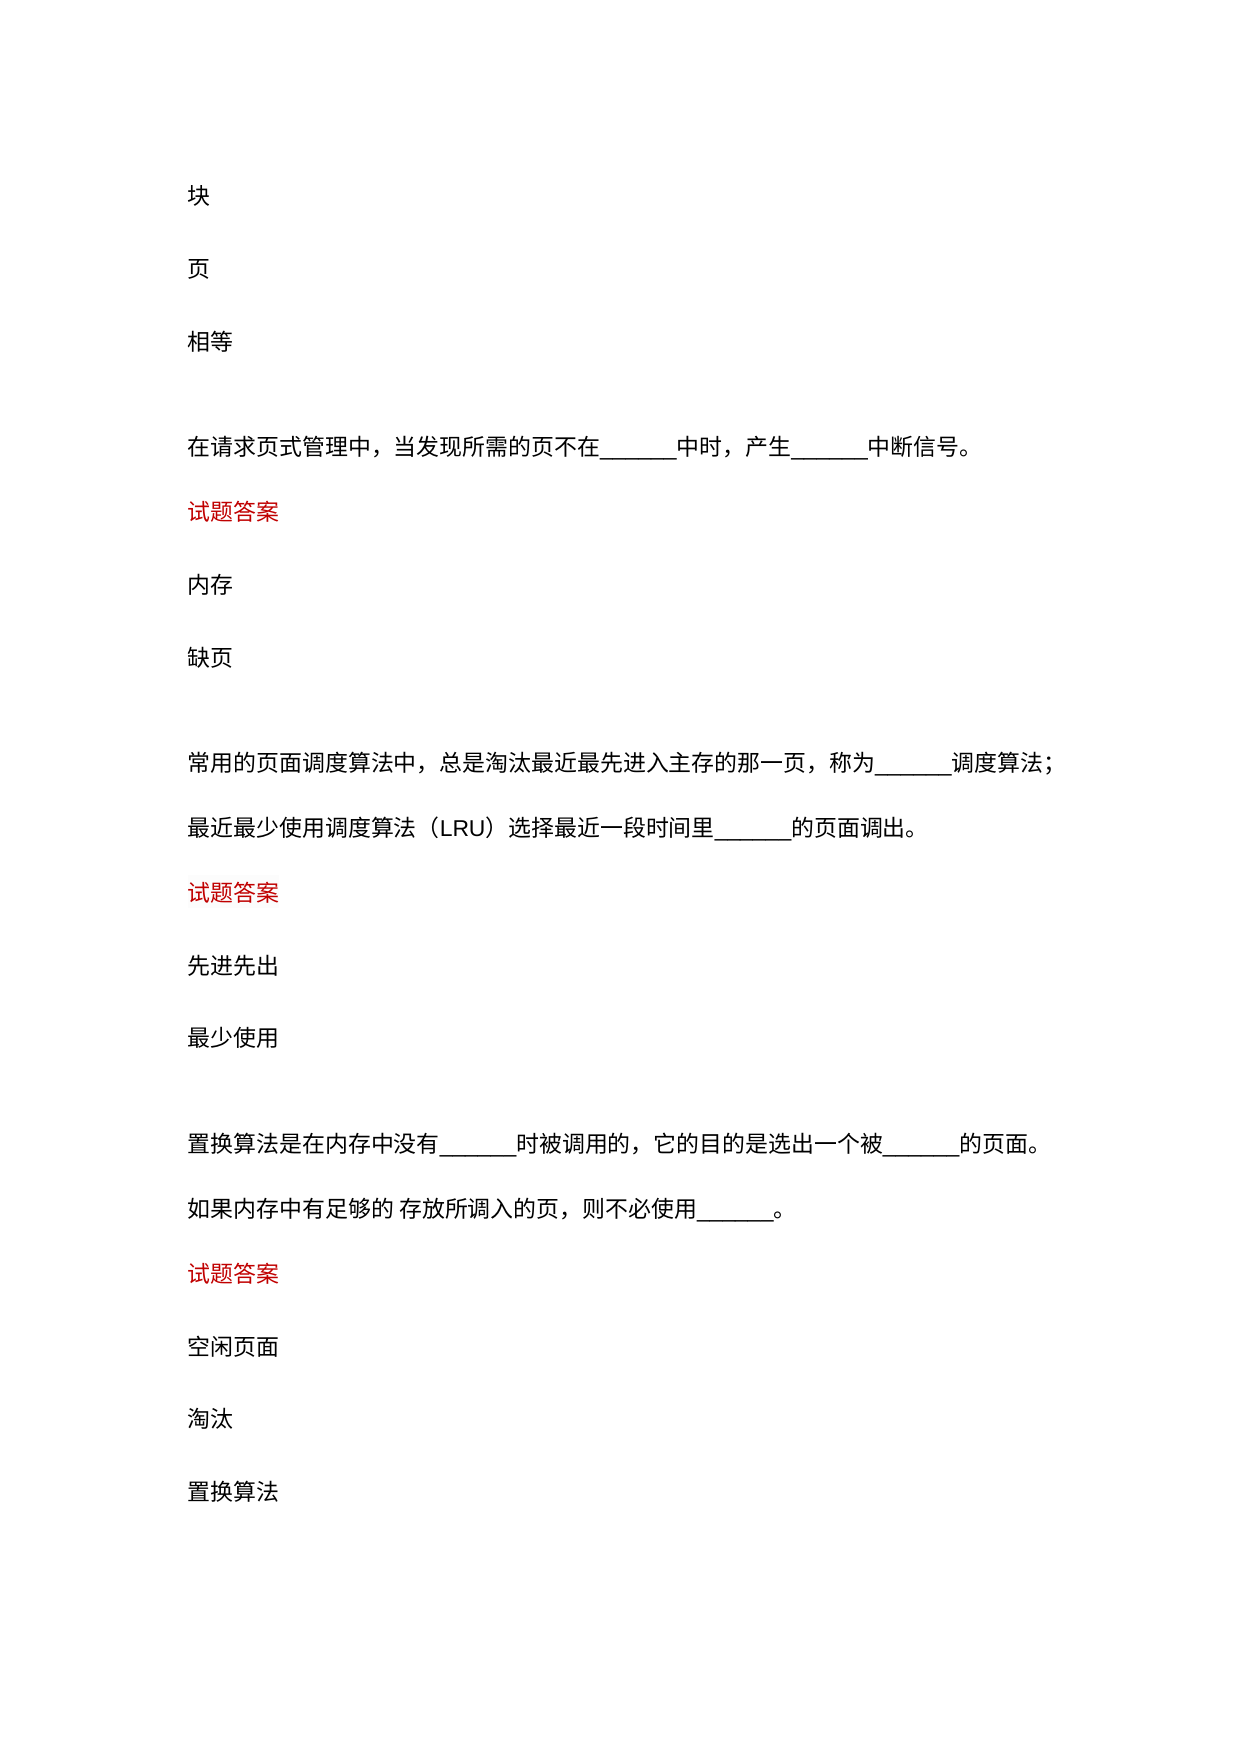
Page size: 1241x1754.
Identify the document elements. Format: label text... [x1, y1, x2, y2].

text 常用的页面调度算法中，总是淘汰最近最先进入主存的那一页，称为______调度算法；最近最少使用调度算法（LRU）选择最近一段时间里______的页面调出。 [187, 729, 1053, 859]
text 置换算法是在内存中没有______时被调用的，它的目的是选出一个被______的页面。如果内存中有足够的 存放所调入的页，则不必使用______。 [187, 1110, 1053, 1240]
text 淘汰 [187, 1385, 1053, 1450]
text 内存 [187, 551, 1053, 616]
text 缺页 [187, 623, 1053, 688]
text 最少使用 [187, 1004, 1053, 1069]
text 在请求页式管理中，当发现所需的页不在______中时，产生______中断信号。 [187, 413, 1053, 478]
text 试题答案 [187, 478, 1053, 543]
text 页 [187, 235, 1053, 300]
text 先进先出 [187, 932, 1053, 997]
text 试题答案 [187, 859, 1053, 924]
text 块 [187, 162, 1053, 227]
text 相等 [187, 308, 1053, 373]
text 试题答案 [187, 1240, 1053, 1305]
text 置换算法 [187, 1458, 1053, 1523]
text 空闲页面 [187, 1313, 1053, 1378]
